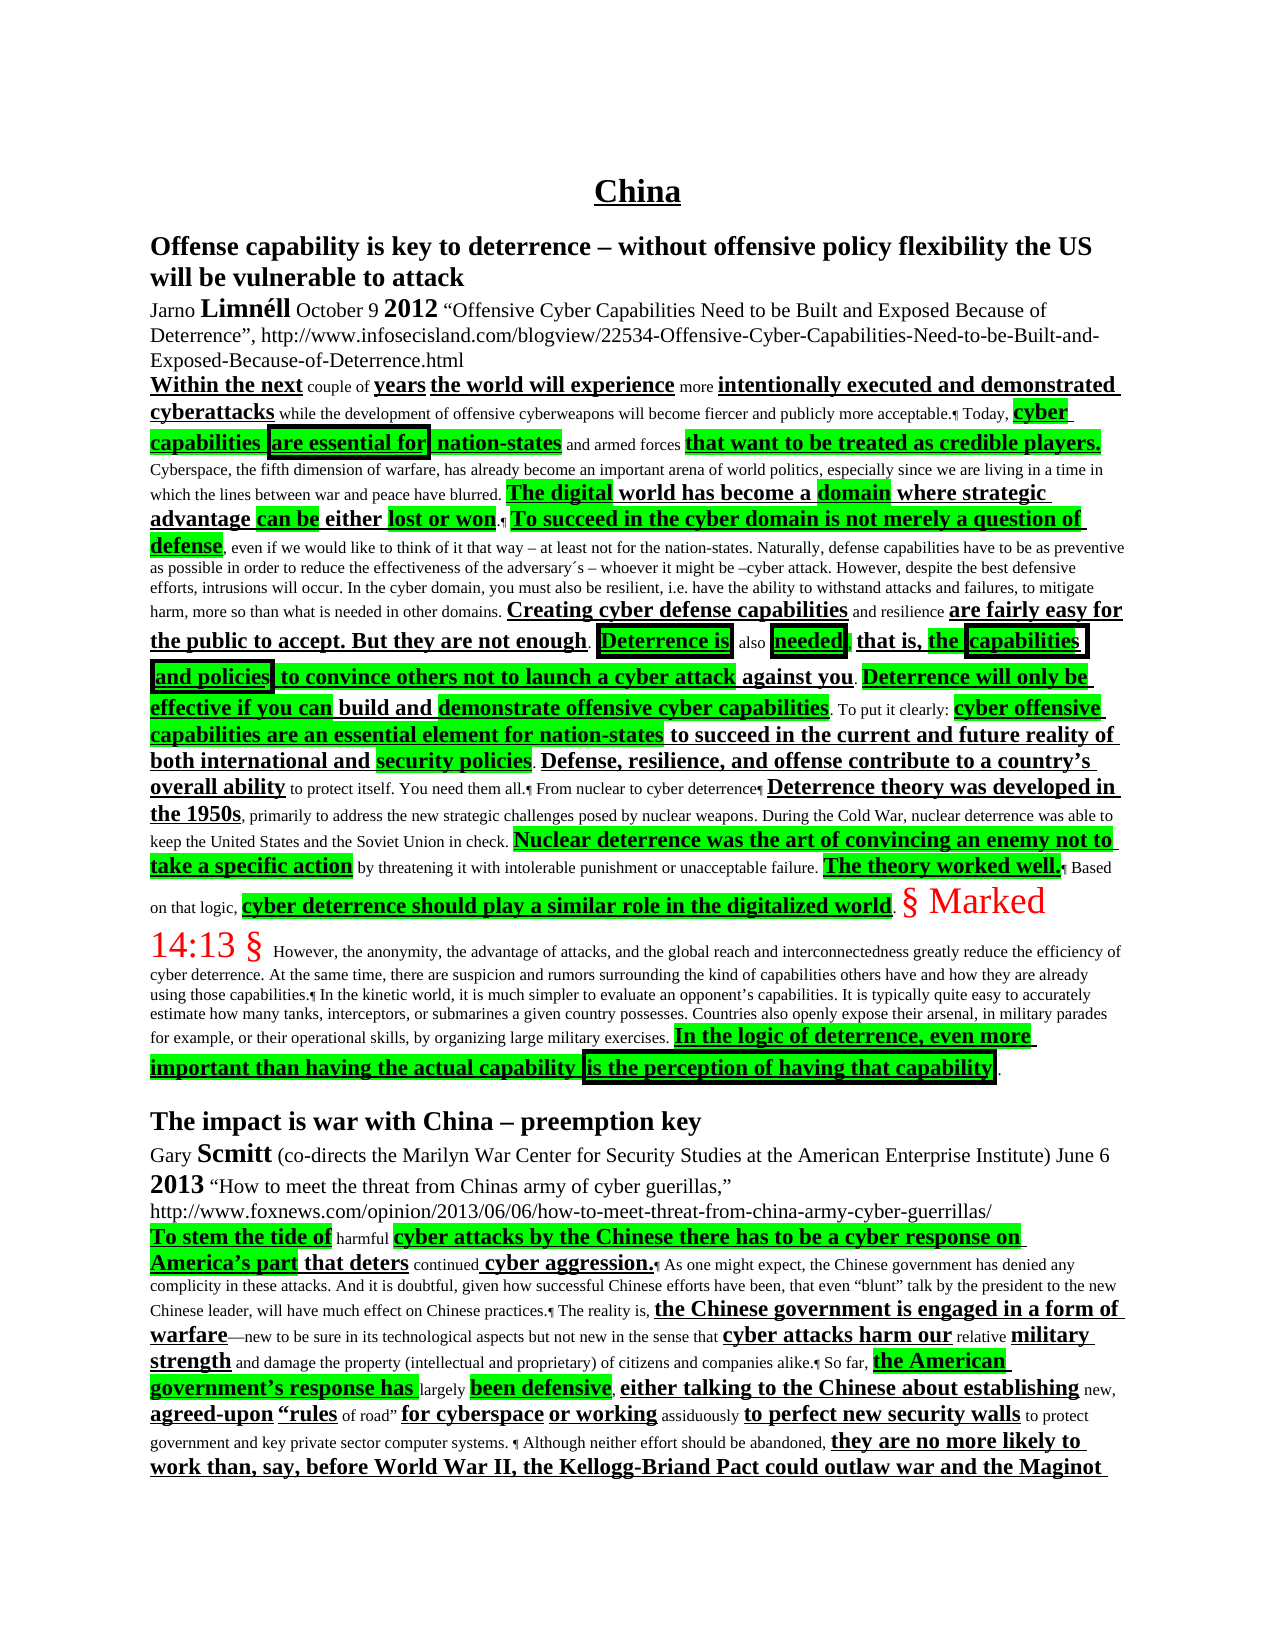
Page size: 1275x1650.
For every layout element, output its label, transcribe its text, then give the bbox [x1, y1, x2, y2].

text Jarno Limnéll October 9 2012 “Offensive Cyber Capabilities Need to be Built and Exposed Because of Deterrence”, http://www.infosecisland.com/blogview/22534-Offensive-Cyber-Capabilities-Need-to-be-Built-and-Exposed-Because-of-Deterrence.html [150, 292, 1125, 372]
subtitle Offense capability is key to deterrence – without offensive policy flexibility the US will be vulnerable to attack [150, 230, 1125, 292]
text Within the next couple of years the world will experience more intentionally executed and demonstrated cyberattacks while the development of offensive cyberweapons will become fiercer and publicly more acceptable.¶ Today, cyber capabilities are essential for nation-states and armed forces that want to be treated as credible players. Cyberspace, the fifth dimension of warfare, has already become an important arena of world politics, especially since we are living in a time in which the lines between war and peace have blurred. The digital world has become a domain where strategic advantage can be either lost or won.¶ To succeed in the cyber domain is not merely a question of defense, even if we would like to think of it that way – at least not for the nation-states. Naturally, defense capabilities have to be as preventive as possible in order to reduce the effectiveness of the adversary´s – whoever it might be –cyber attack. However, despite the best defensive efforts, intrusions will occur. In the cyber domain, you must also be resilient, i.e. have the ability to withstand attacks and failures, to mitigate harm, more so than what is needed in other domains. Creating cyber defense capabilities and resilience are fairly easy for the public to accept. But they are not enough. Deterrence is also needed, that is, the capabilities and policies to convince others not to launch a cyber attack against you. Deterrence will only be effective if you can build and demonstrate offensive cyber capabilities. To put it clearly: cyber offensive capabilities are an essential element for nation-states to succeed in the current and future reality of both international and security policies. Defense, resilience, and offense contribute to a country’s overall ability to protect itself. You need them all.¶ From nuclear to cyber deterrence¶ Deterrence theory was developed in the 1950s, primarily to address the new strategic challenges posed by nuclear weapons. During the Cold War, nuclear deterrence was able to keep the United States and the Soviet Union in check. Nuclear deterrence was the art of convincing an enemy not to take a specific action by threatening it with intolerable punishment or unacceptable failure. The theory worked well.¶ Based on that logic, cyber deterrence should play a similar role in the digitalized world. § Marked 14:13 § However, the anonymity, the advantage of attacks, and the global reach and interconnectedness greatly reduce the efficiency of cyber deterrence. At the same time, there are suspicion and rumors surrounding the kind of capabilities others have and how they are already using those capabilities.¶ In the kinetic world, it is much simpler to evaluate an opponent’s capabilities. It is typically quite easy to accurately estimate how many tanks, interceptors, or submarines a given country possesses. Countries also openly expose their arsenal, in military parades for example, or their operational skills, by organizing large military exercises. In the logic of deterrence, even more important than having the actual capability is the perception of having that capability. [150, 372, 1125, 1085]
text Gary Scmitt (co-directs the Marilyn War Center for Security Studies at the American Enterprise Institute) June 6 2013 “How to meet the threat from Chinas army of cyber guerillas,” http://www.foxnews.com/opinion/2013/06/06/how-to-meet-threat-from-china-army-cyber-guerrillas/ [150, 1137, 1125, 1223]
subtitle China [150, 171, 1125, 209]
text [150, 1223, 1125, 1479]
subtitle The impact is war with China – preemption key [150, 1106, 1125, 1137]
